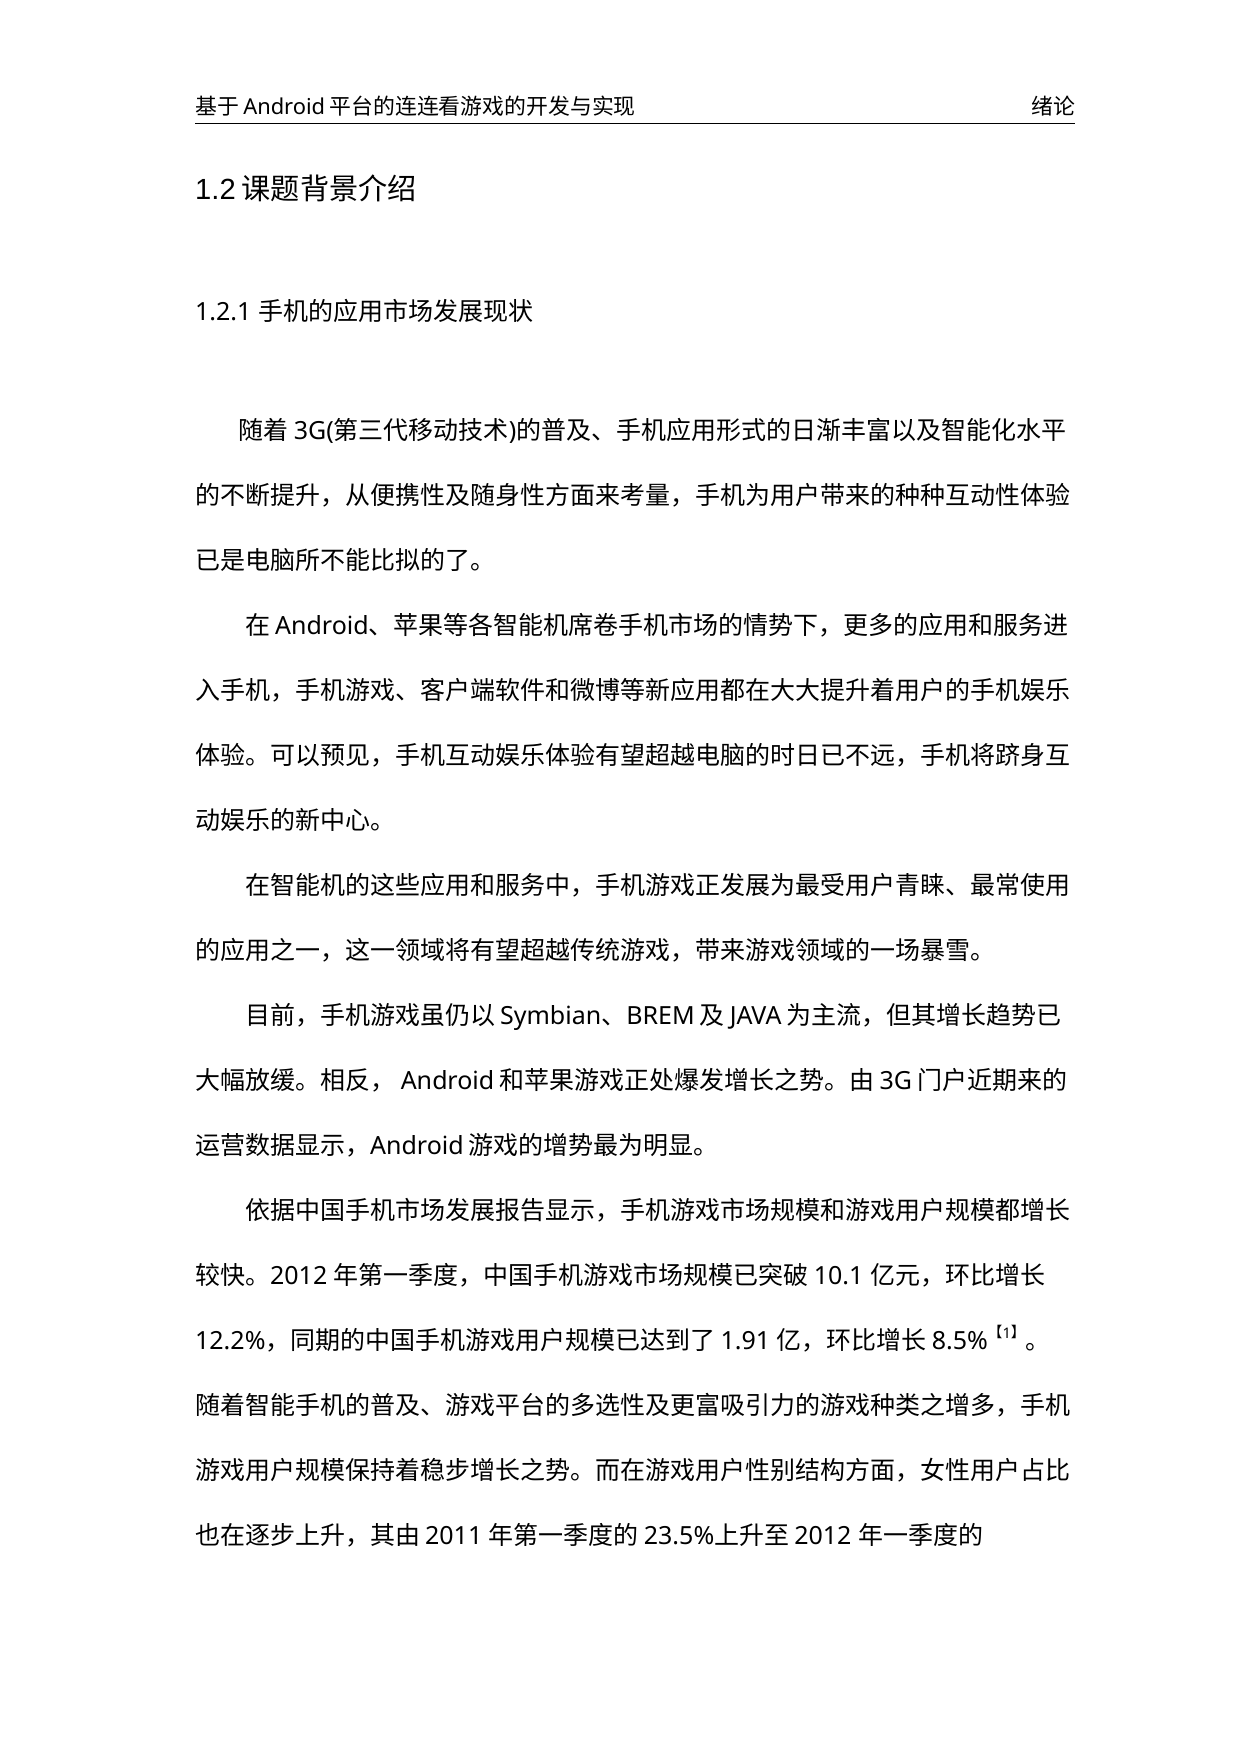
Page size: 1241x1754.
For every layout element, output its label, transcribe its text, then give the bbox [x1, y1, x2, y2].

subtitle 1.2课题背景介绍 [195, 154, 1075, 219]
text 随着3G(第三代移动技术)的普及、手机应用形式的日渐丰富以及智能化水平的不断提升，从便携性及随身性方面来考量，手机为用户带来的种种互动性体验已是电脑所不能比拟的了。 在Android、苹果等各智能机席卷手机市场的情势下，更多的应用和服务进入手机，手机游戏、客户端软件和微博等新应用都在大大提升着用户的手机娱乐体验。可以预见，手机互动娱乐体验有望超越电脑的时日已不远，手机将跻身互动娱乐的新中心。 [195, 396, 1075, 851]
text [195, 851, 1075, 1566]
subtitle 1.2.1 手机的应用市场发展现状 [195, 277, 1075, 342]
